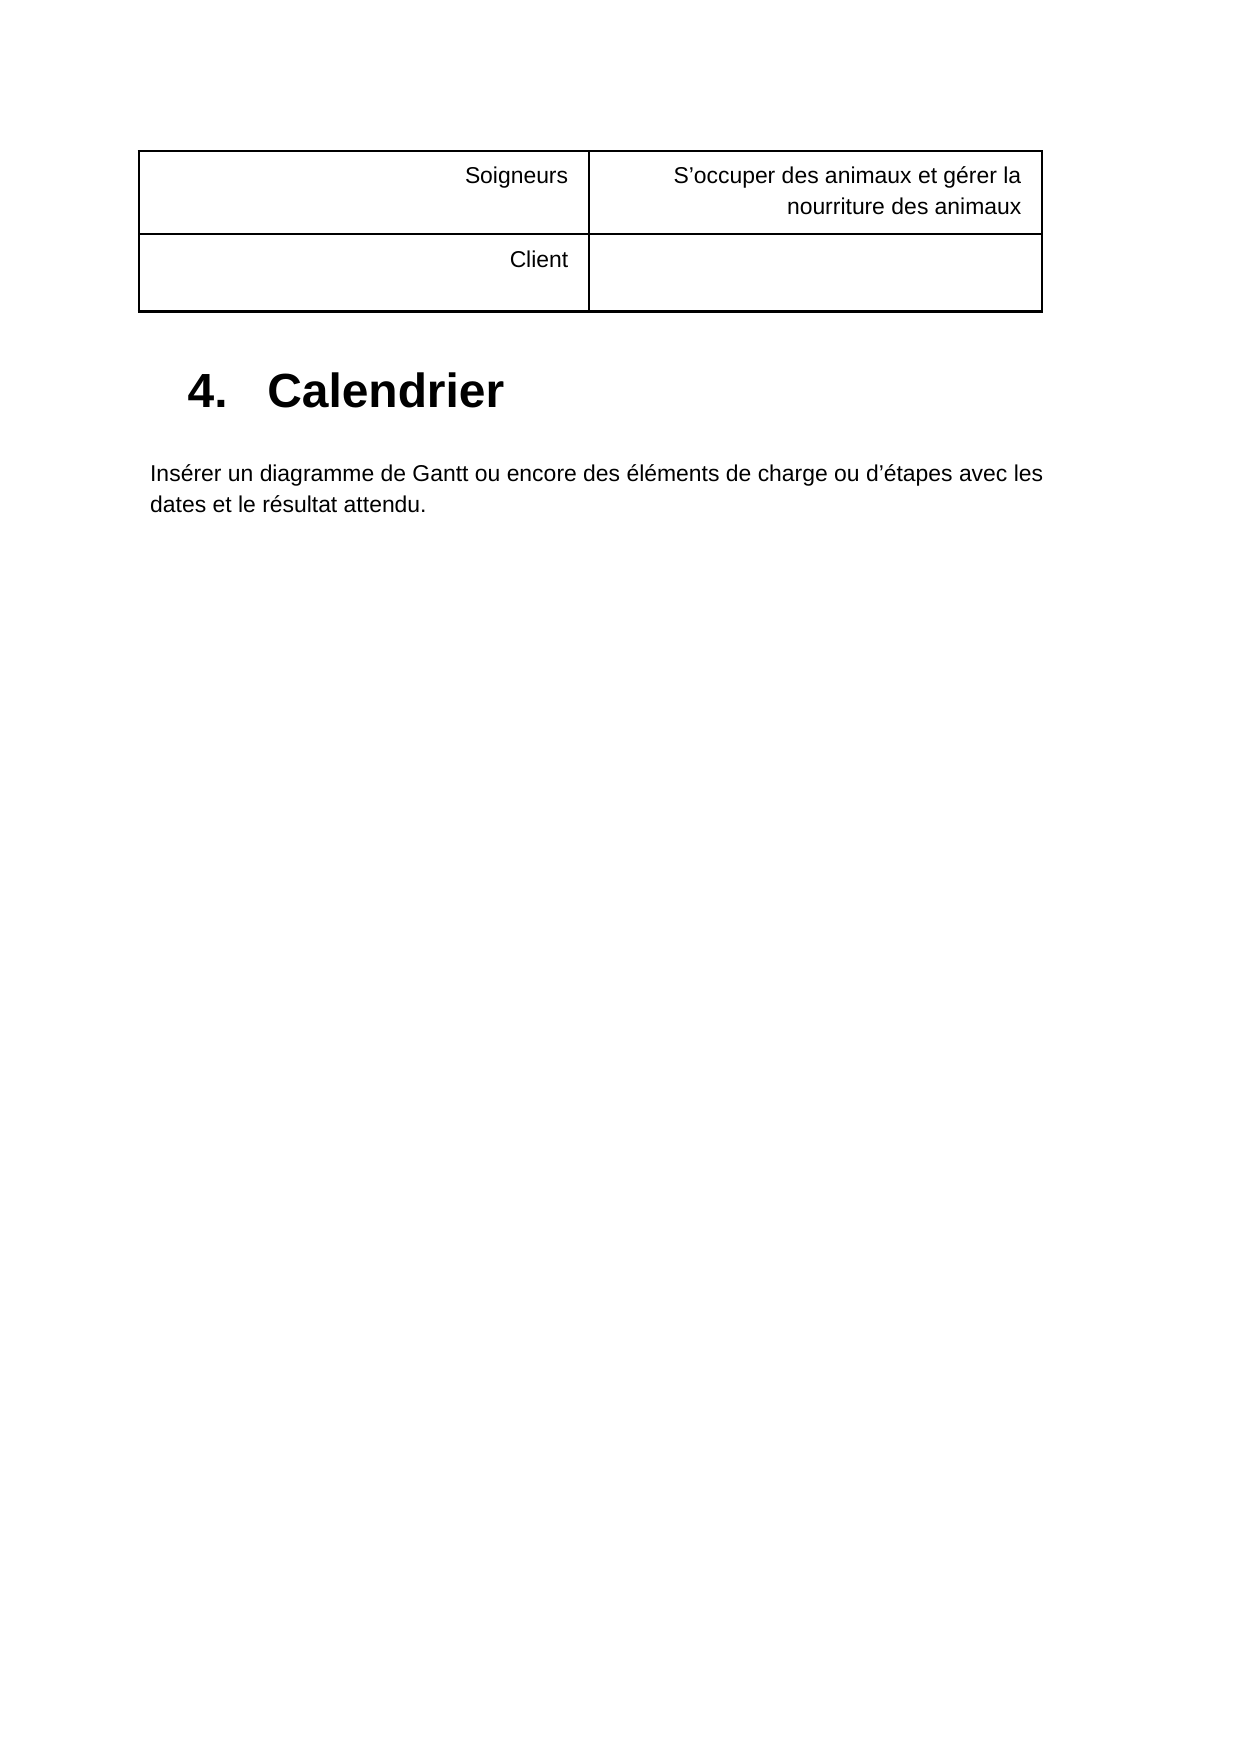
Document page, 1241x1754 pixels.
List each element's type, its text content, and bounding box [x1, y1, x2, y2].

table_cell [590, 235, 1041, 310]
table_cell Client [140, 235, 588, 310]
table_cell S’occuper des animaux et gérer la nourriture des animaux [590, 152, 1041, 233]
text Insérer un diagramme de Gantt ou encore des éléments de charge ou d’étapes avec les dates et le résultat attendu. [150, 460, 1090, 517]
table_cell Soigneurs [140, 152, 588, 233]
subtitle 4. Calendrier [187, 362, 1090, 418]
